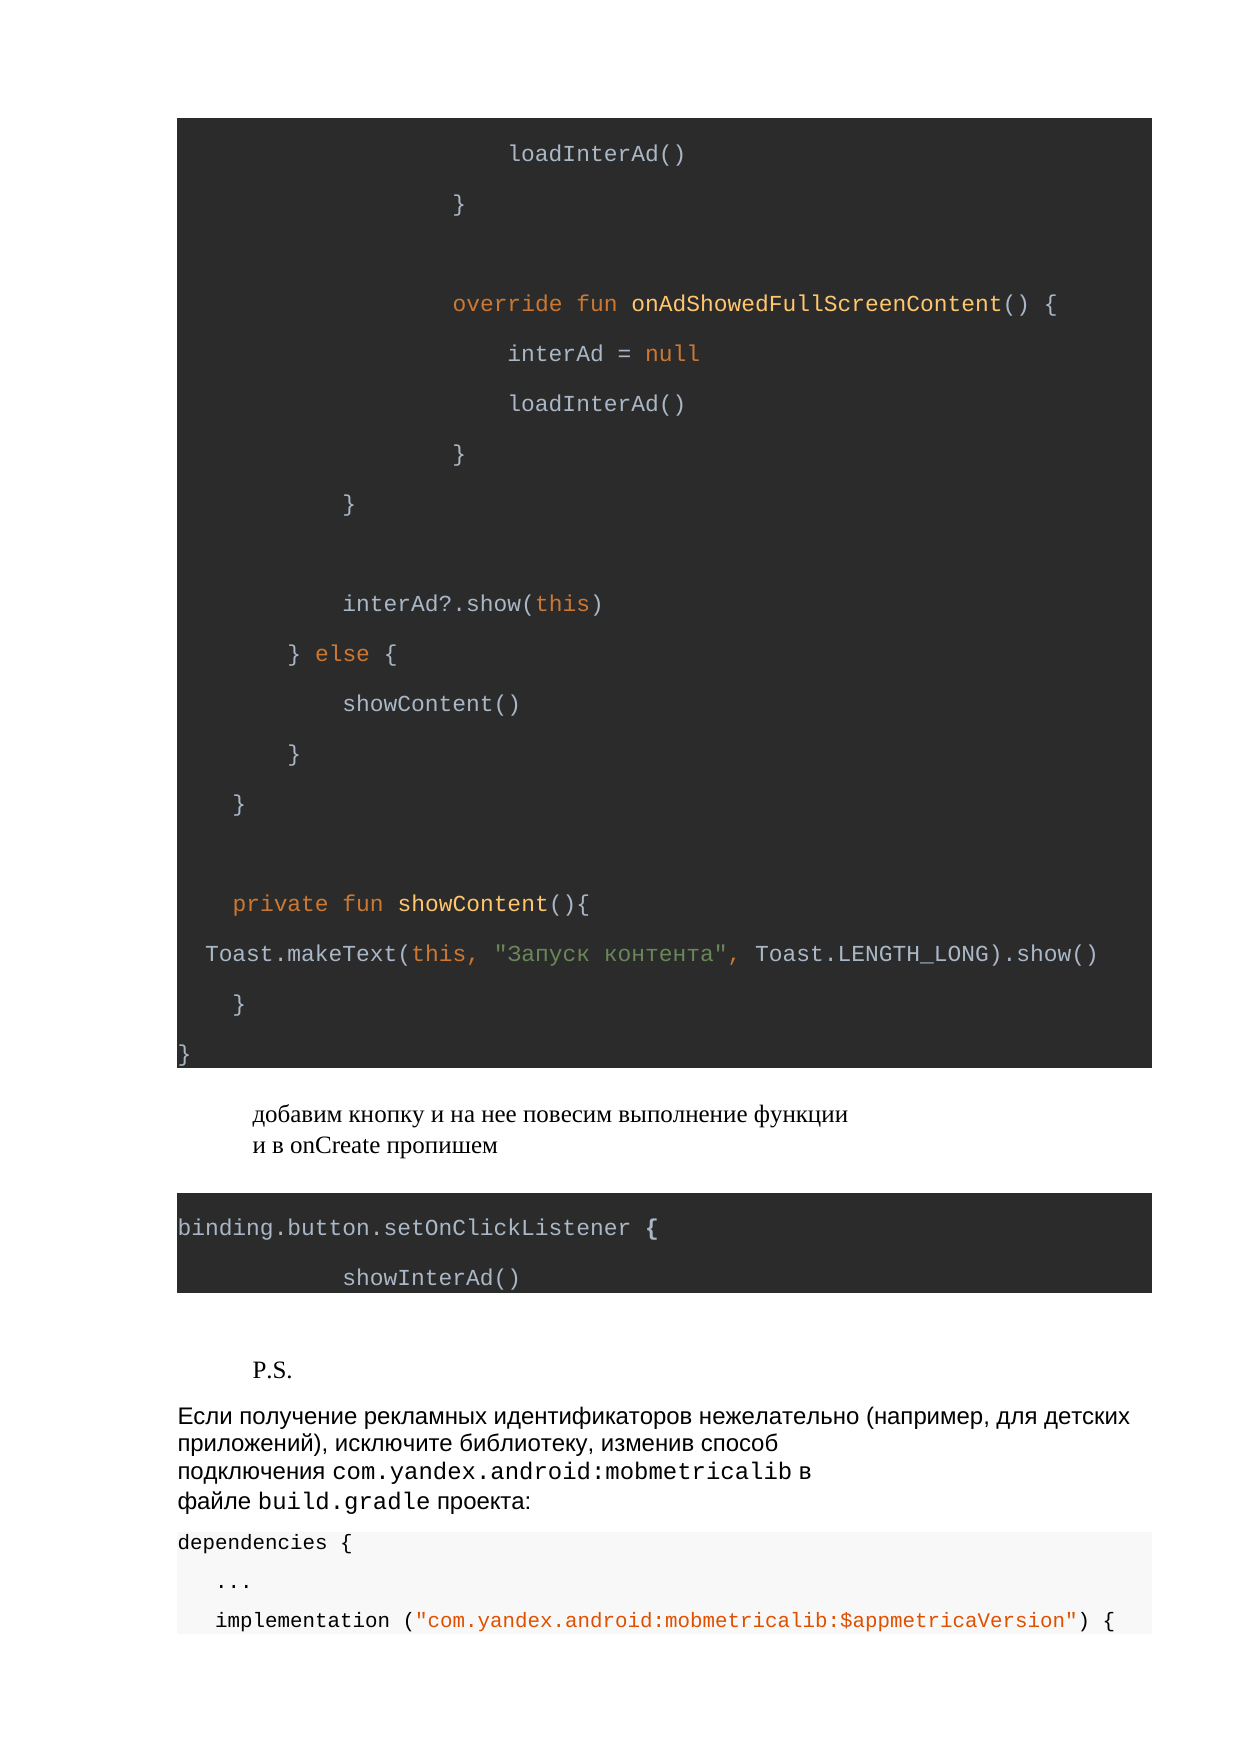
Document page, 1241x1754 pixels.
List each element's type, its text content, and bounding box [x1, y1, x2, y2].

list и в onCreate пропишем [252, 1130, 1152, 1159]
text Если получение рекламных идентификаторов нежелательно (например, для детских приложений), исключите библиотеку, изменив способ подключения com.yandex.android:mobmetricalib в файле build.gradle проекта: [177, 1402, 1152, 1516]
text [177, 118, 1152, 1068]
text binding.button.setOnClickListener { showInterAd() [177, 1193, 1152, 1293]
text dependencies { [177, 1532, 1152, 1556]
list P.S. [252, 1355, 1152, 1384]
text ... [177, 1571, 1152, 1595]
text implementation ("com.yandex.android:mobmetricalib:$appmetricaVersion") { [177, 1610, 1152, 1634]
list добавим кнопку и на нее повесим выполнение функции [252, 1099, 1152, 1128]
